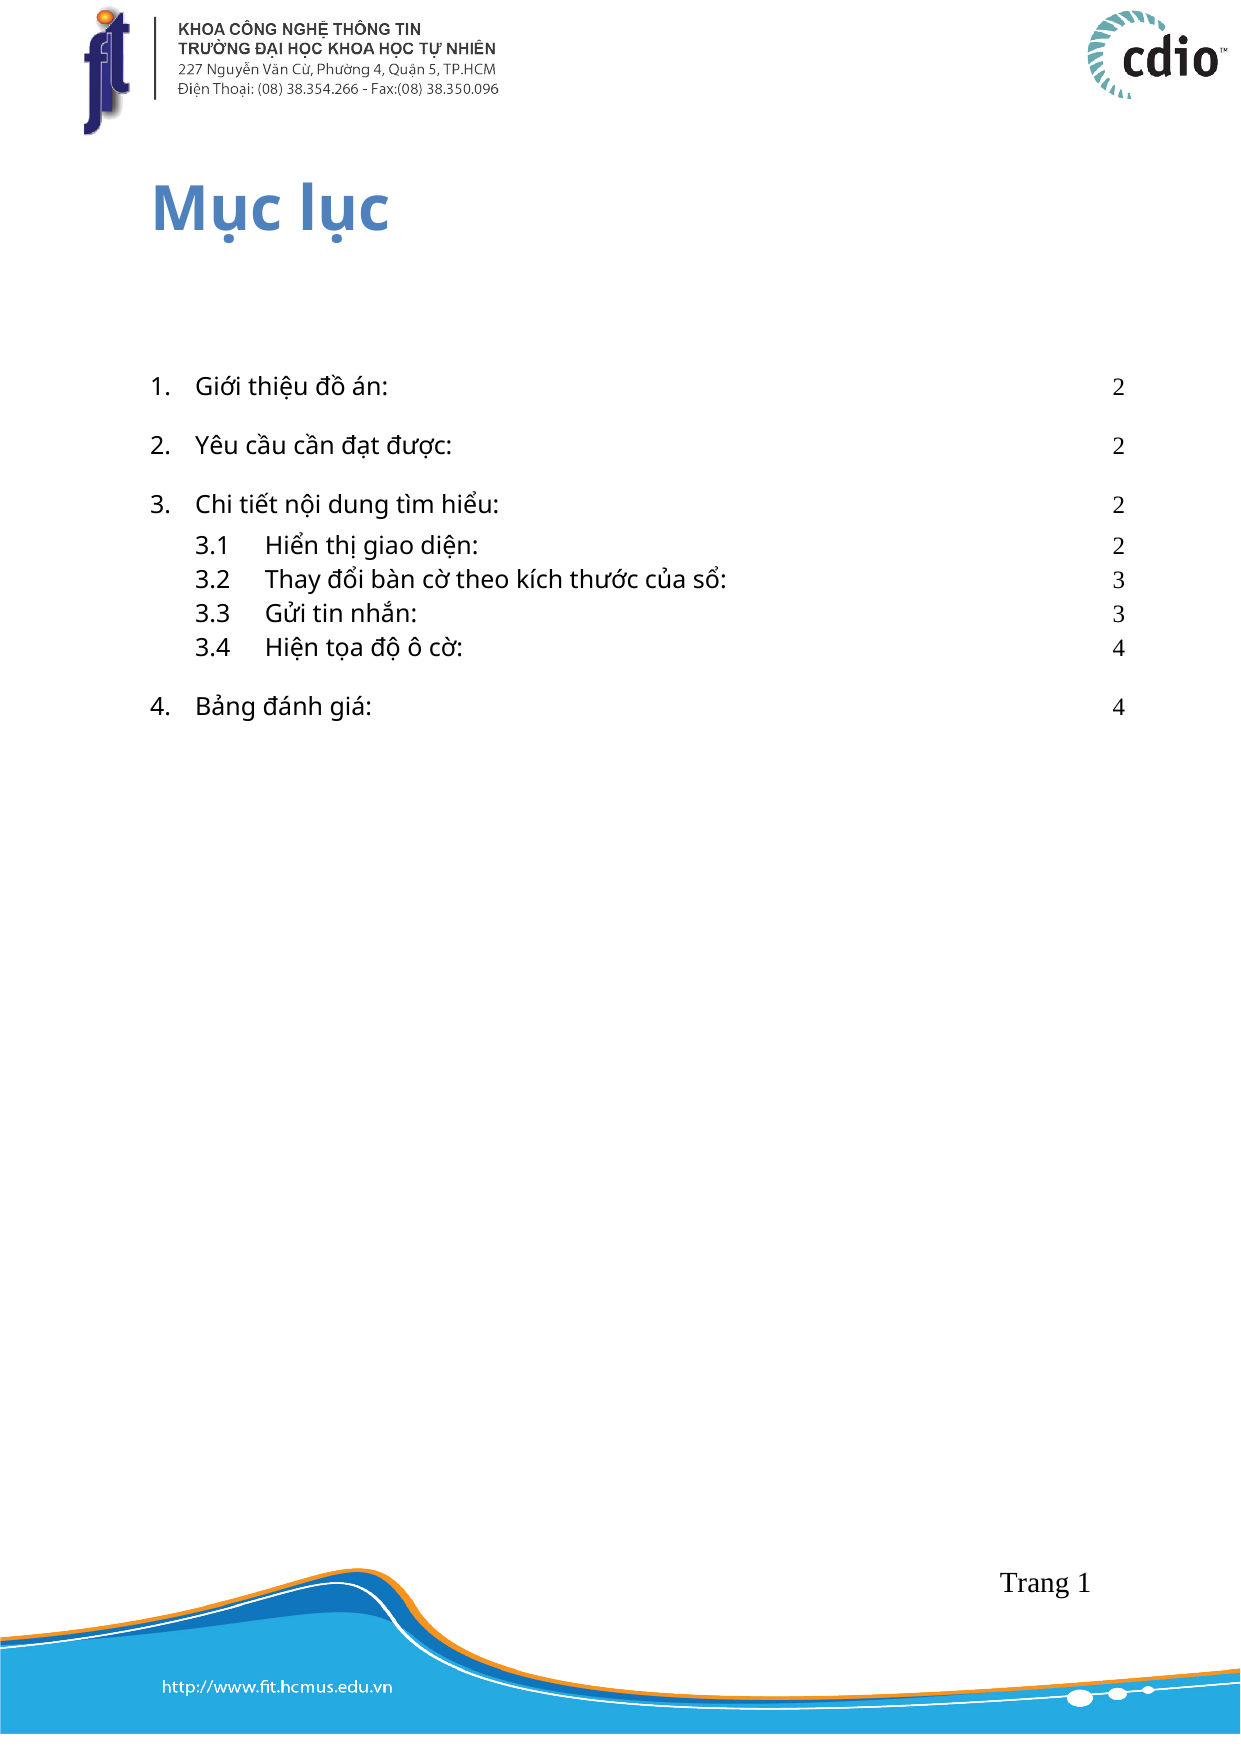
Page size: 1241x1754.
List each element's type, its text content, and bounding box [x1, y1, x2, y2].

picture [60, 0, 1240, 159]
picture [0, 1565, 1241, 1734]
title Mục lục [150, 163, 1090, 248]
